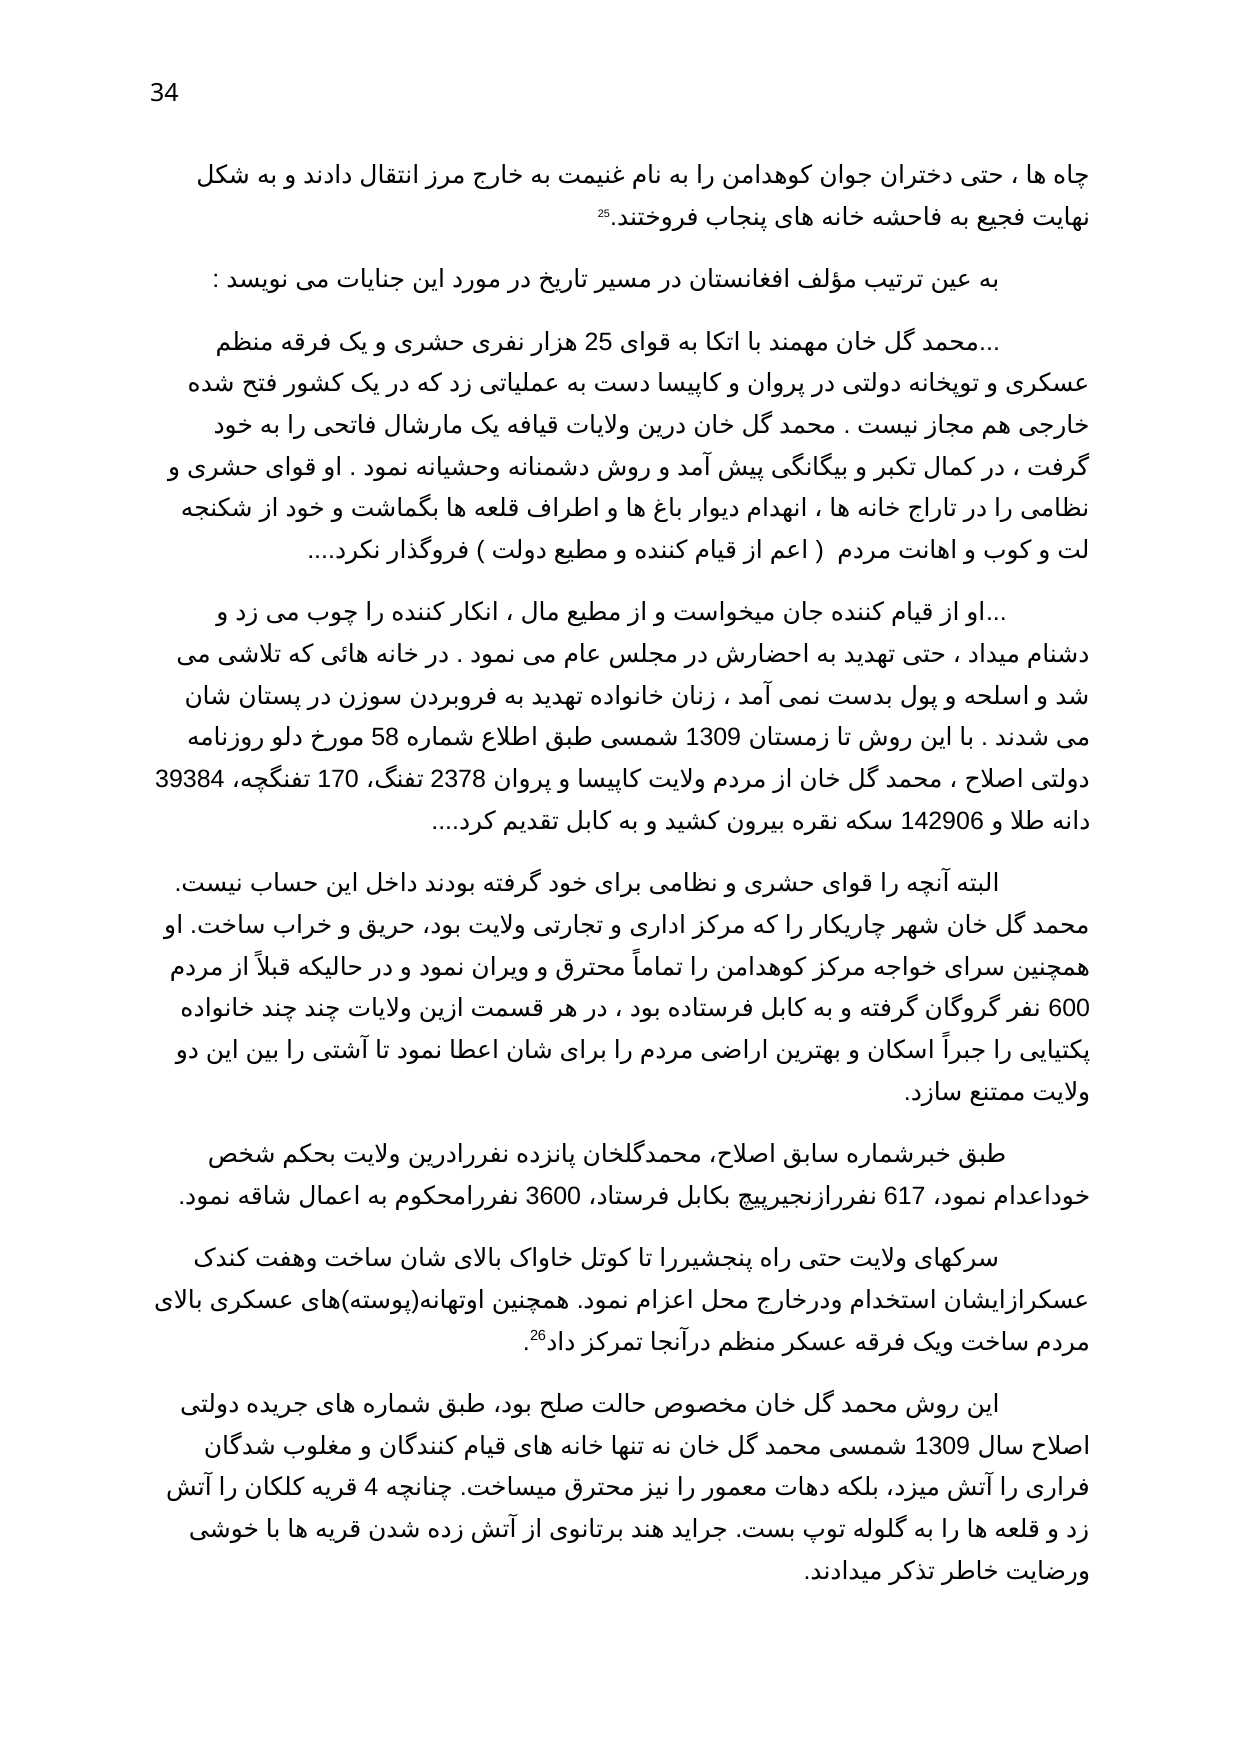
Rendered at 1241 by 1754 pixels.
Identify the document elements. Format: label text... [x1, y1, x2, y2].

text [150, 150, 1090, 233]
text سرکهای ولایت حتی راه پنجشیررا تا کوتل خاواک بالای شان ساخت وهفت کندک عسکرازایشان استخدام ودرخارج محل اعزام نمود. همچنین اوتهانه(پوسته)های عسکری بالای مردم ساخت ویک فرقه عسکر منظم درآنجا تمرکز داد. [150, 1233, 1090, 1358]
text البته آنچه را قوای حشری و نظامی برای خود گرفته بودند داخل این حساب نیست. محمد گل خان شهر چاریکار را که مرکز اداری و تجارتی ولایت بود، حریق و خراب ساخت. او همچنین سرای خواجه مرکز کوهدامن را تماماً محترق و ویران نمود و در حالیکه قبلاً از مردم 600 نفر گروگان گرفته و به کابل فرستاده بود ، در هر قسمت ازین ولایات چند چند خانواده پکتیایی را جبراً اسکان و بهترین اراضی مردم را برای شان اعطا نمود تا آشتی را بین این دو ولایت ممتنع سازد. [150, 858, 1090, 1108]
text این روش محمد گل خان مخصوص حالت صلح بود، طبق شماره های جریده دولتی اصلاح سال 1309 شمسی محمد گل خان نه تنها خانه های قیام کنندگان و مغلوب شدگان فراری را آتش میزد، بلکه دهات معمور را نیز محترق میساخت. چنانچه 4 قریه کلکان را آتش زد و قلعه ها را به گلوله توپ بست. جراید هند برتانوی از آتش زده شدن قریه ها با خوشی ورضایت خاطر تذکر میدادند. [150, 1379, 1090, 1587]
text طبق خبرشماره سابق اصلاح، محمدگلخان پانزده نفررادرین ولایت بحکم شخص خوداعدام نمود، 617 نفررازنجیرپیچ بکابل فرستاد، 3600 نفررامحکوم به اعمال شاقه نمود. [150, 1129, 1090, 1212]
text ...او از قیام کننده جان میخواست و از مطیع مال ، انکار کننده را چوب می زد و دشنام میداد ، حتی تهدید به احضارش در مجلس عام می نمود . در خانه هائی که تلاشی می شد و اسلحه و پول بدست نمی آمد ، زنان خانواده تهدید به فروبردن سوزن در پستان شان می شدند . با این روش تا زمستان 1309 شمسی طبق اطلاع شماره 58 مورخ دلو روزنامه دولتی اصلاح ، محمد گل خان از مردم ولایت کاپیسا و پروان 2378 تفنگ، 170 تفنگچه، 39384 دانه طلا و 142906 سکه نقره بیرون کشید و به کابل تقدیم کرد.... [150, 587, 1090, 837]
text به عین ترتیب مؤلف افغانستان در مسیر تاریخ در مورد این جنایات می نویسد : [150, 254, 1090, 296]
text ...محمد گل خان مهمند با اتکا به قوای 25 هزار نفری حشری و یک فرقه منظم عسکری و توپخانه دولتی در پروان و کاپیسا دست به عملیاتی زد که در یک کشور فتح شده خارجی هم مجاز نیست . محمد گل خان درین ولایات قیافه یک مارشال فاتحی را به خود گرفت ، در کمال تکبر و بیگانگی پیش آمد و روش دشمنانه وحشیانه نمود . او قوای حشری و نظامی را در تاراج خانه ها ، انهدام دیوار باغ ها و اطراف قلعه ها بگماشت و خود از شکنجه لت و کوب و اهانت مردم ( اعم از قیام کننده و مطیع دولت ) فروگذار نکرد.... [150, 317, 1090, 567]
